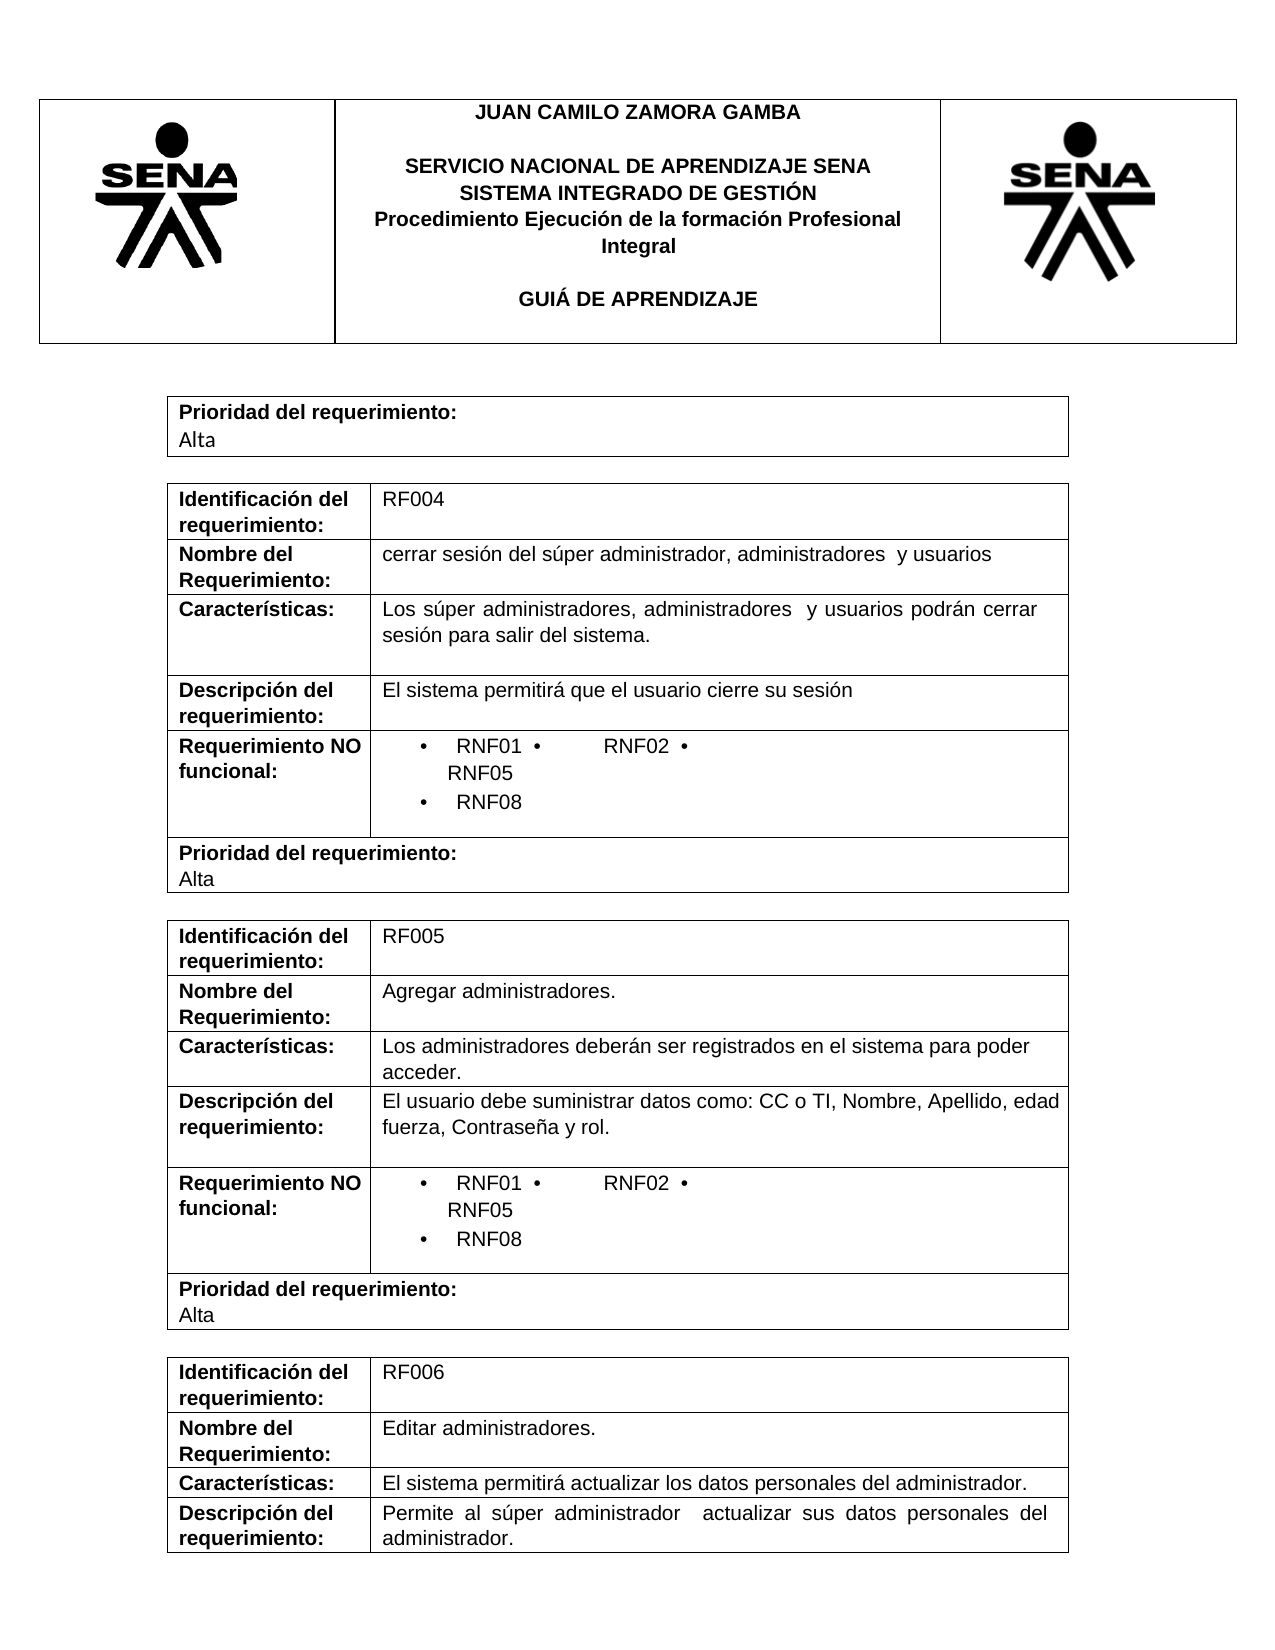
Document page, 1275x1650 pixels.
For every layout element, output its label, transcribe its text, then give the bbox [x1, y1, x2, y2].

table_cell Prioridad del requerimiento: Alta [168, 397, 1068, 456]
table_cell El sistema permitirá actualizar los datos personales del administrador. [371, 1468, 1068, 1497]
table_cell Requerimiento NO funcional: [168, 731, 370, 837]
table_cell RNF01 • RNF02 • RNF05 RNF08 [371, 731, 1068, 837]
table_cell El sistema permitirá que el usuario cierre su sesión [371, 676, 1068, 730]
table_cell Agregar administradores. [371, 976, 1068, 1031]
table_cell Editar administradores. [371, 1413, 1068, 1467]
table_header Identificación del requerimiento: [168, 484, 370, 538]
picture [95, 120, 237, 268]
table_cell Descripción del requerimiento: [168, 676, 370, 730]
table_cell Los administradores deberán ser registrados en el sistema para poder acceder. [371, 1032, 1068, 1086]
table_cell Nombre del Requerimiento: [168, 976, 370, 1031]
table_cell Nombre del Requerimiento: [168, 1413, 370, 1467]
table_cell Descripción del requerimiento: [168, 1498, 370, 1552]
table_cell cerrar sesión del súper administrador, administradores y usuarios [371, 540, 1068, 594]
table_cell Los súper administradores, administradores y usuarios podrán cerrar sesión para salir del sistema. [371, 595, 1068, 675]
table_cell Características: [168, 1032, 370, 1086]
table_header RF004 [371, 484, 1068, 538]
table_cell Requerimiento NO funcional: [168, 1168, 370, 1273]
table_cell RNF01 • RNF02 • RNF05 RNF08 [371, 1168, 1068, 1273]
table_cell Descripción del requerimiento: [168, 1087, 370, 1167]
table_cell Características: [168, 595, 370, 675]
table_header Identificación del requerimiento: [168, 921, 370, 975]
table_cell El usuario debe suministrar datos como: CC o TI, Nombre, Apellido, edad fuerza, Contraseña y rol. [371, 1087, 1068, 1167]
table_cell Características: [168, 1468, 370, 1497]
table_cell Permite al súper administrador actualizar sus datos personales del administrador. [371, 1498, 1068, 1552]
table_header RF005 [371, 921, 1068, 975]
table_cell Prioridad del requerimiento: Alta [168, 1274, 1068, 1329]
table_header RF006 [371, 1358, 1068, 1412]
table_cell Prioridad del requerimiento: Alta [168, 838, 1068, 892]
table_header Identificación del requerimiento: [168, 1358, 370, 1412]
table_cell Nombre del Requerimiento: [168, 540, 370, 594]
picture [1003, 120, 1156, 284]
